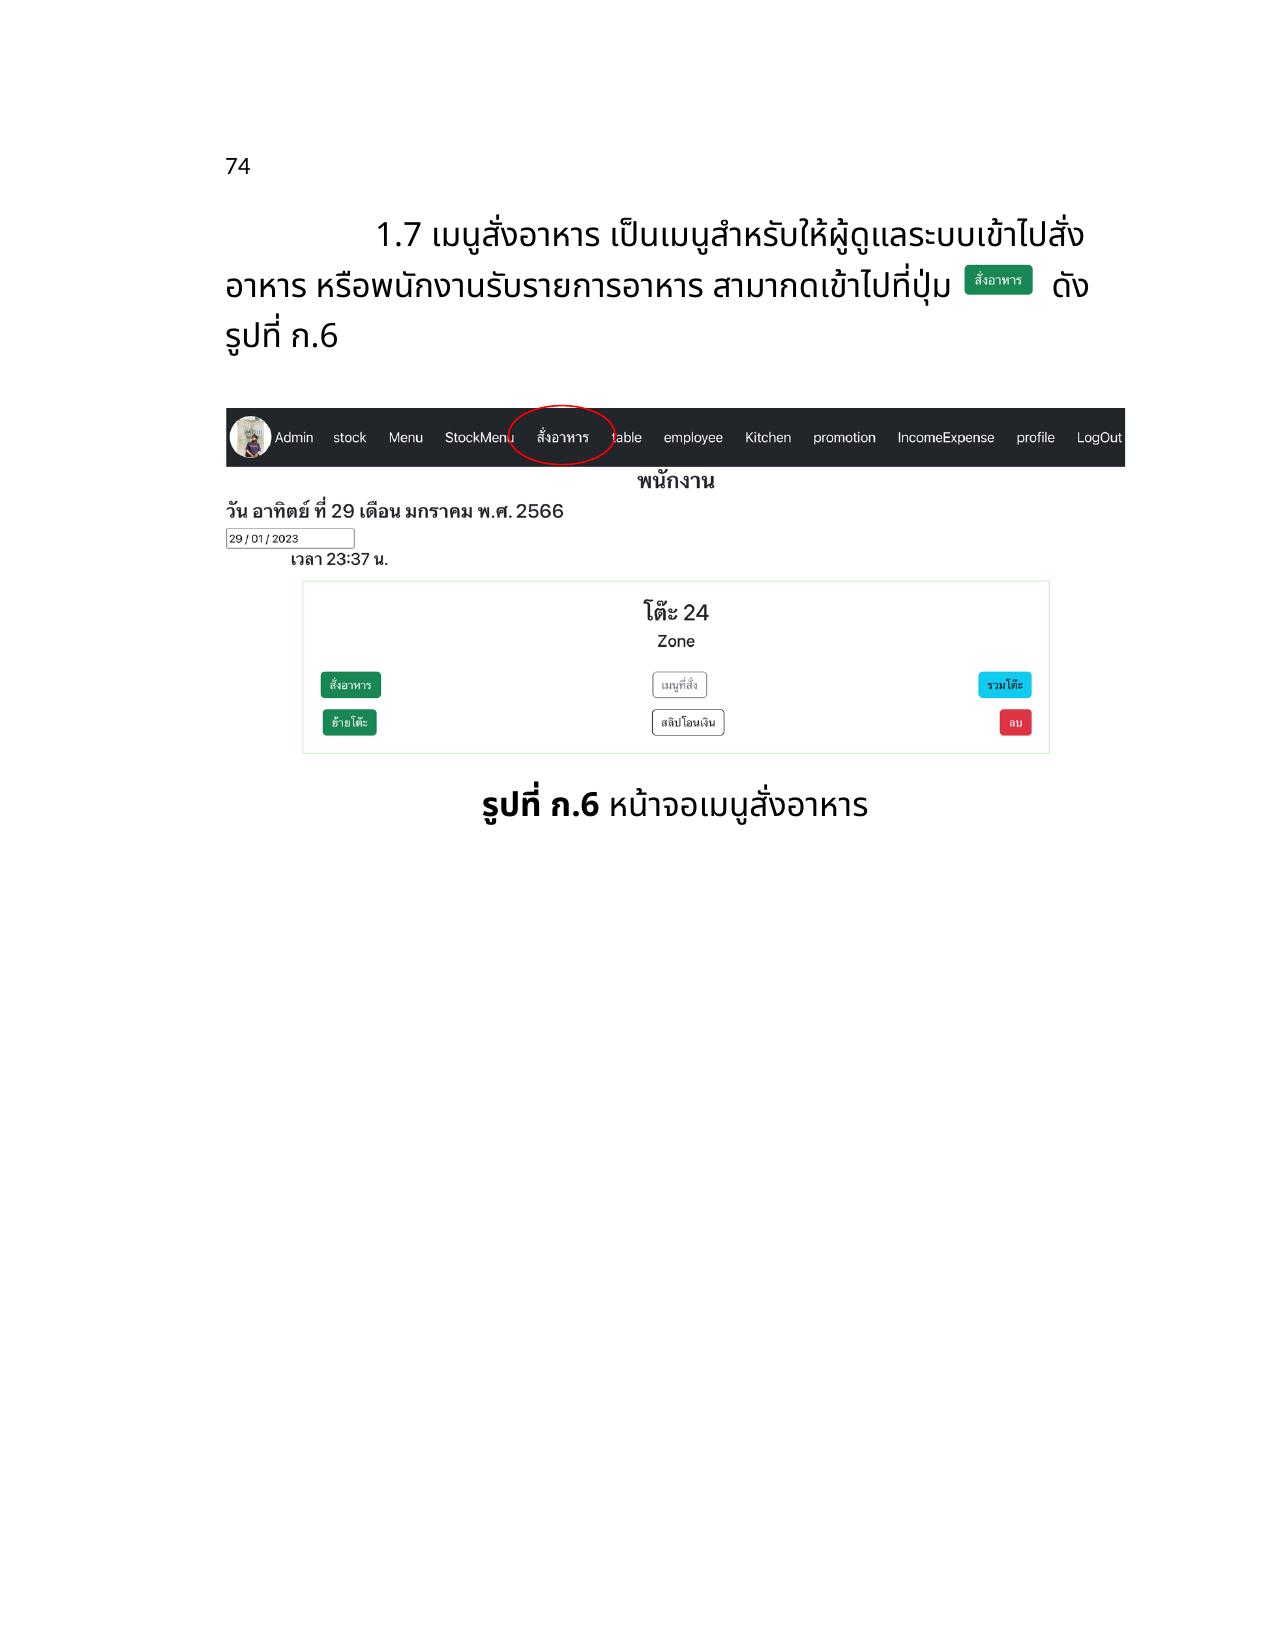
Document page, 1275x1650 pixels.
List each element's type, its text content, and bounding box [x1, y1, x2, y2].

picture [961, 263, 1034, 297]
picture [510, 408, 614, 463]
text 1.7 เมนูสั่งอาหาร เป็นเมนูสำหรับให้ผู้ดูแลระบบเข้าไปสั่งอาหาร หรือพนักงานรับรายการอาหาร สามากดเข้าไปที่ปุ่ม ดังรูปที่ ก.6 [225, 211, 1125, 363]
picture [225, 408, 1125, 759]
text รูปที่ ก.6 หน้าจอเมนูสั่งอาหาร [225, 781, 1125, 832]
